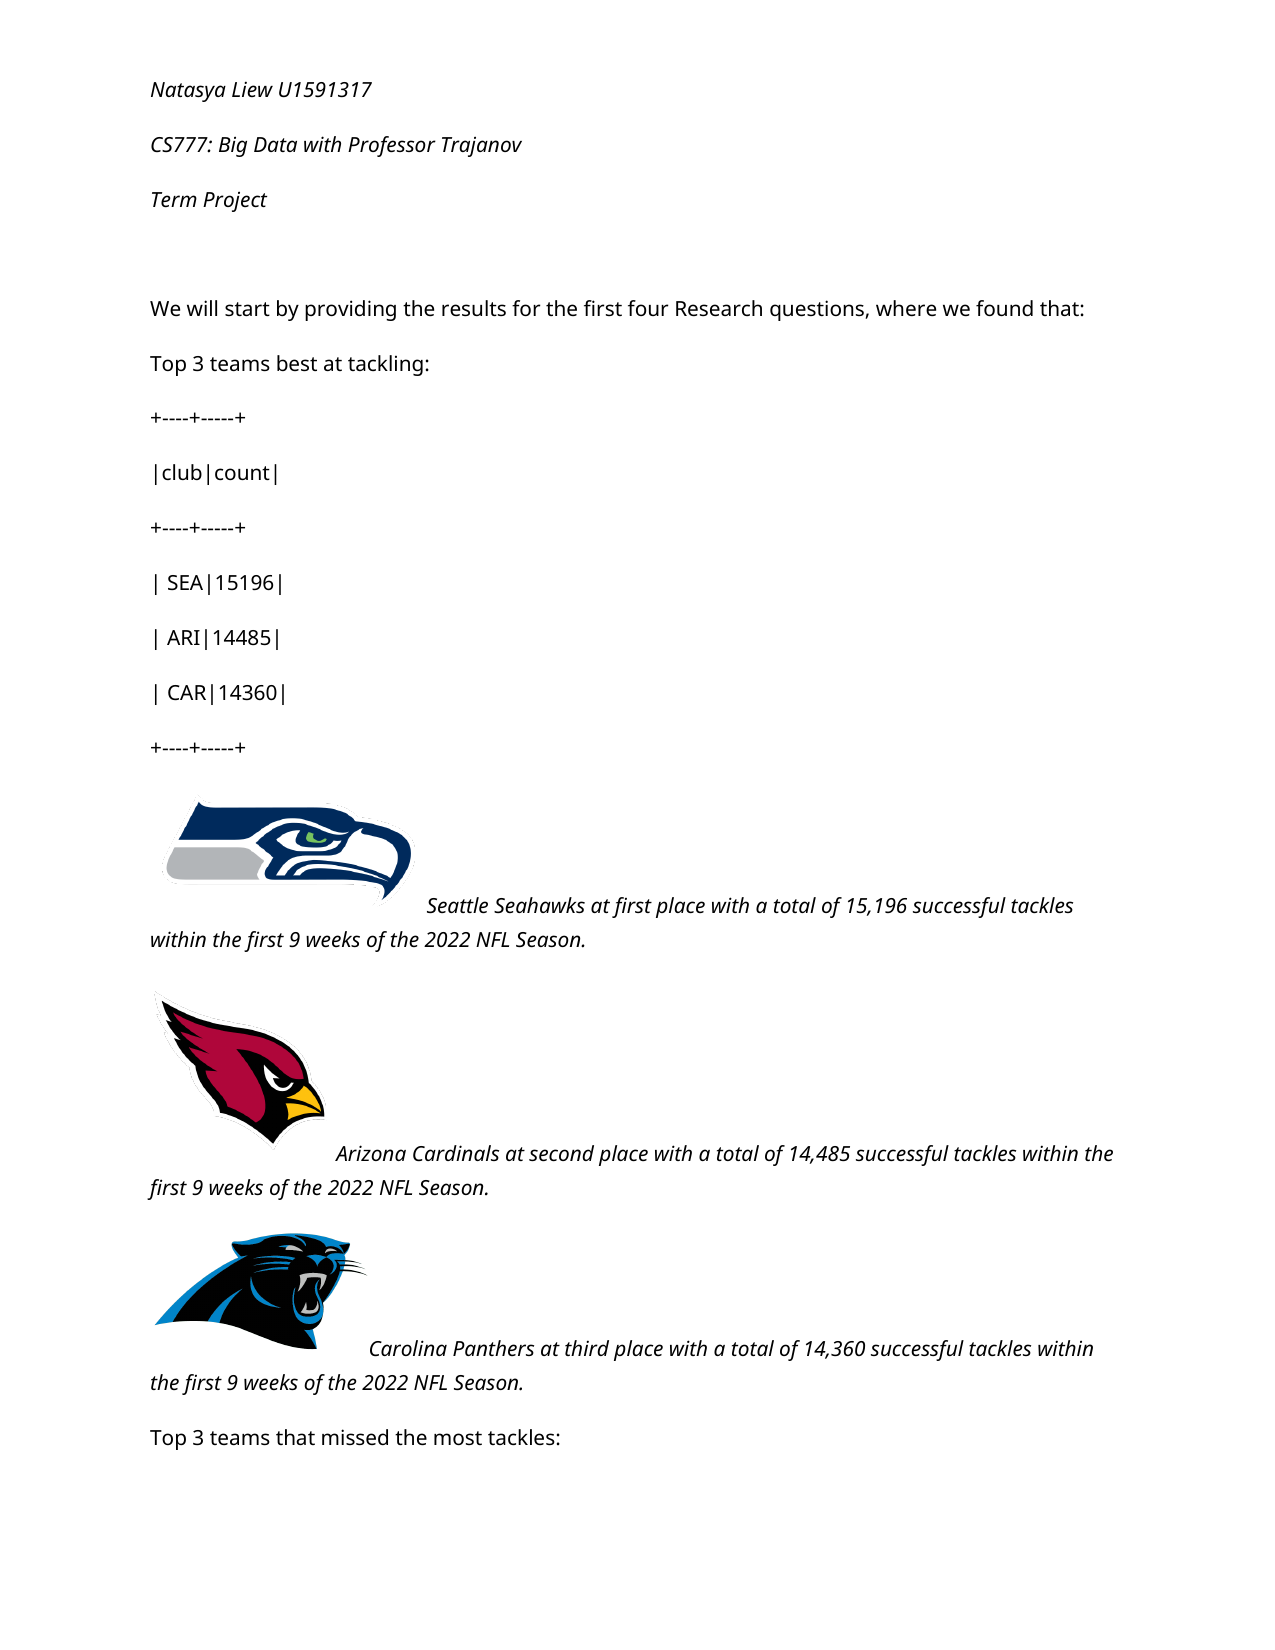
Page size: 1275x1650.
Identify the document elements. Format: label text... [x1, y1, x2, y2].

picture [150, 980, 331, 1161]
text Top 3 teams best at tackling: [150, 349, 1125, 377]
text | ARI|14485| [150, 623, 1125, 652]
picture [150, 787, 427, 914]
text Arizona Cardinals at second place with a total of 14,485 successful tackles within the first 9 weeks of the 2022 NFL Season. [150, 981, 1125, 1201]
picture [150, 1227, 369, 1357]
text |club|count| [150, 458, 1125, 487]
text | CAR|14360| [150, 678, 1125, 706]
text +----+-----+ [150, 513, 1125, 542]
text Carolina Panthers at third place with a total of 14,360 successful tackles within the first 9 weeks of the 2022 NFL Season. [150, 1228, 1125, 1397]
text We will start by providing the results for the first four Research questions, where we found that: [150, 294, 1125, 322]
text +----+-----+ [150, 403, 1125, 432]
text | SEA|15196| [150, 568, 1125, 597]
text +----+-----+ [150, 733, 1125, 761]
text Seattle Seahawks at first place with a total of 15,196 successful tackles within the first 9 weeks of the 2022 NFL Season. [150, 788, 1125, 954]
text Top 3 teams that missed the most tackles: [150, 1423, 1125, 1452]
